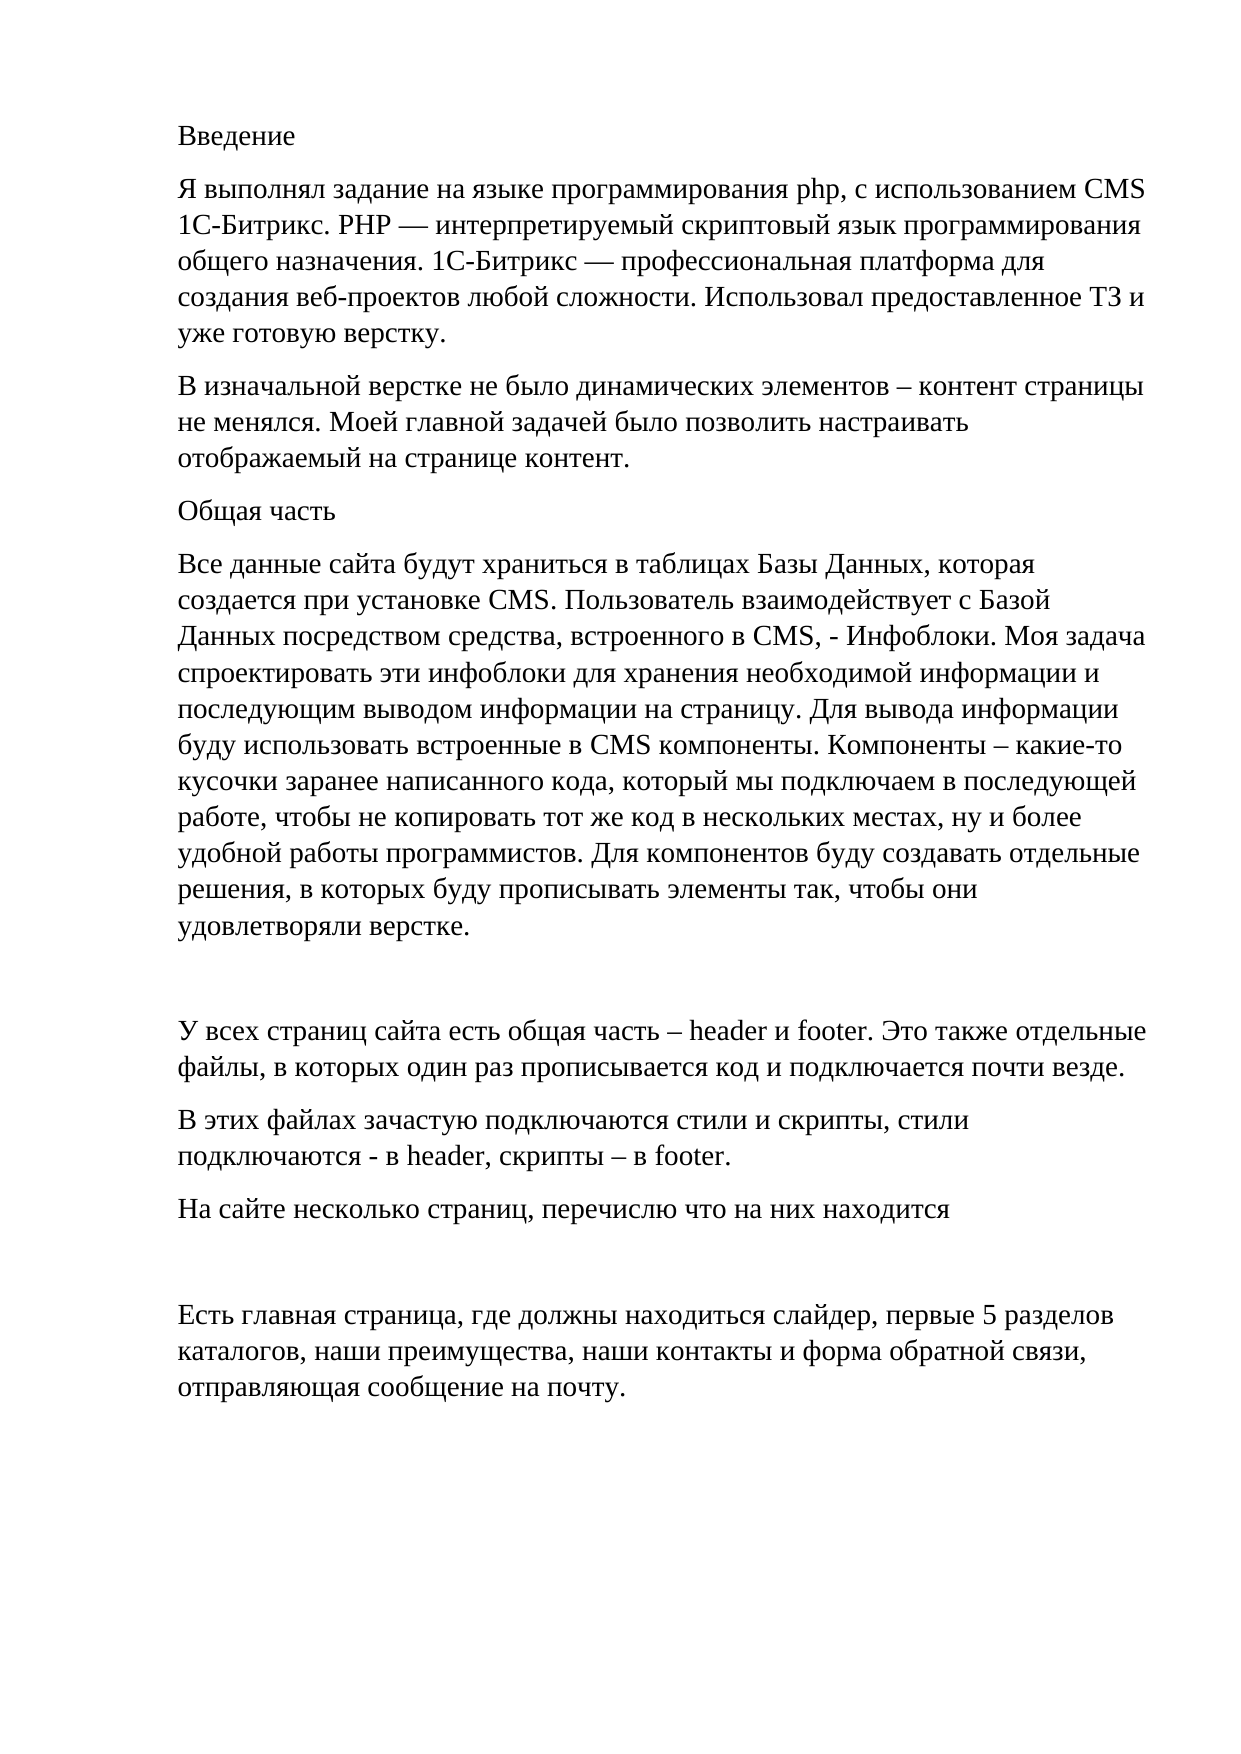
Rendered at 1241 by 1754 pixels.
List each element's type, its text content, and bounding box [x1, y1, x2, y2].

text Введение [177, 118, 1152, 152]
text Общая часть [177, 493, 1152, 527]
text Есть главная страница, где должны находиться слайдер, первые 5 разделов каталогов, наши преимущества, наши контакты и форма обратной связи, отправляющая сообщение на почту. [177, 1297, 1152, 1403]
text У всех страниц сайта есть общая часть – header и footer. Это также отдельные файлы, в которых один раз прописывается код и подключается почти везде. [177, 1013, 1152, 1083]
text В изначальной верстке не было динамических элементов – контент страницы не менялся. Моей главной задачей было позволить настраивать отображаемый на странице контент. [177, 368, 1152, 474]
text Я выполнял задание на языке программирования php, с использованием CMS 1С-Битрикс. PHP — интерпретируемый скриптовый язык программирования общего назначения. 1С-Битрикс — профессиональная платформа для создания веб-проектов любой сложности. Использовал предоставленное ТЗ и уже готовую верстку. [177, 171, 1152, 349]
text Все данные сайта будут храниться в таблицах Базы Данных, которая создается при установке CMS. Пользователь взаимодействует с Базой Данных посредством средства, встроенного в CMS, - Инфоблоки. Моя задача спроектировать эти инфоблоки для хранения необходимой информации и последующим выводом информации на страницу. Для вывода информации буду использовать встроенные в CMS компоненты. Компоненты – какие-то кусочки заранее написанного кода, который мы подключаем в последующей работе, чтобы не копировать тот же код в нескольких местах, ну и более удобной работы программистов. Для компонентов буду создавать отдельные решения, в которых буду прописывать элементы так, чтобы они удовлетворяли верстке. [177, 546, 1152, 941]
text На сайте несколько страниц, перечислю что на них находится [177, 1191, 1152, 1225]
text В этих файлах зачастую подключаются стили и скрипты, стили подключаются - в header, скрипты – в footer. [177, 1102, 1152, 1172]
